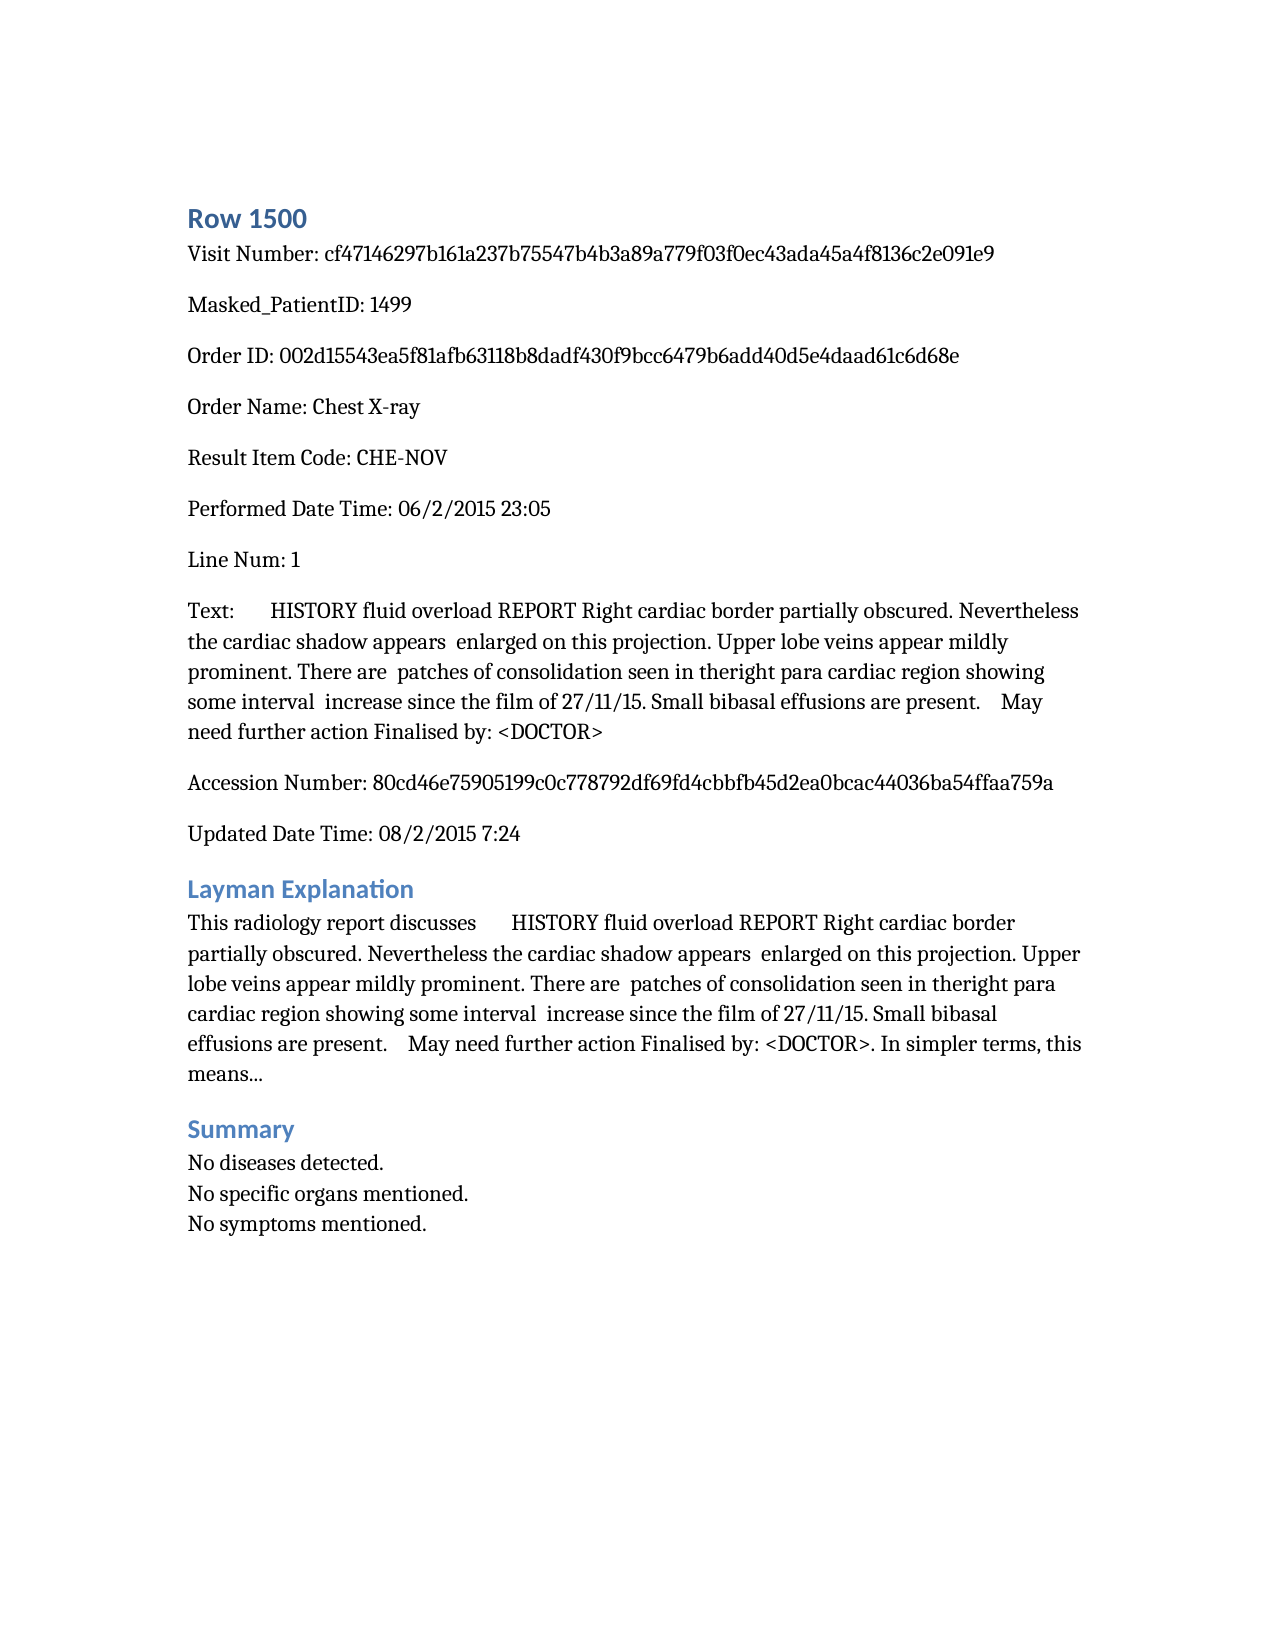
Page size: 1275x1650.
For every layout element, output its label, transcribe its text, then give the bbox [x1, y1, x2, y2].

text Result Item Code: CHE-NOV [187, 445, 1087, 471]
text Performed Date Time: 06/2/2015 23:05 [187, 496, 1087, 522]
text This radiology report discusses HISTORY fluid overload REPORT Right cardiac border partially obscured. Nevertheless the cardiac shadow appears enlarged on this projection. Upper lobe veins appear mildly prominent. There are patches of consolidation seen in theright para cardiac region showing some interval increase since the film of 27/11/15. Small bibasal effusions are present. May need further action Finalised by: <DOCTOR>. In simpler terms, this means... [187, 910, 1087, 1087]
text Updated Date Time: 08/2/2015 7:24 [187, 821, 1087, 847]
text Accession Number: 80cd46e75905199c0c778792df69fd4cbbfb45d2ea0bcac44036ba54ffaa759a [187, 770, 1087, 796]
text Masked_PatientID: 1499 [187, 292, 1087, 318]
text Order ID: 002d15543ea5f81afb63118b8dadf430f9bcc6479b6add40d5e4daad61c6d68e [187, 343, 1087, 369]
text Order Name: Chest X-ray [187, 394, 1087, 420]
text Line Num: 1 [187, 547, 1087, 573]
text Text: HISTORY fluid overload REPORT Right cardiac border partially obscured. Nevertheless the cardiac shadow appears enlarged on this projection. Upper lobe veins appear mildly prominent. There are patches of consolidation seen in theright para cardiac region showing some interval increase since the film of 27/11/15. Small bibasal effusions are present. May need further action Finalised by: <DOCTOR> [187, 598, 1087, 745]
subtitle Layman Explanation [187, 872, 1087, 905]
subtitle Summary [187, 1112, 1087, 1145]
subtitle Row 1500 [187, 200, 1087, 236]
text No diseases detected. No specific organs mentioned. No symptoms mentioned. [187, 1150, 1087, 1237]
text Visit Number: cf47146297b161a237b75547b4b3a89a779f03f0ec43ada45a4f8136c2e091e9 [187, 241, 1087, 267]
